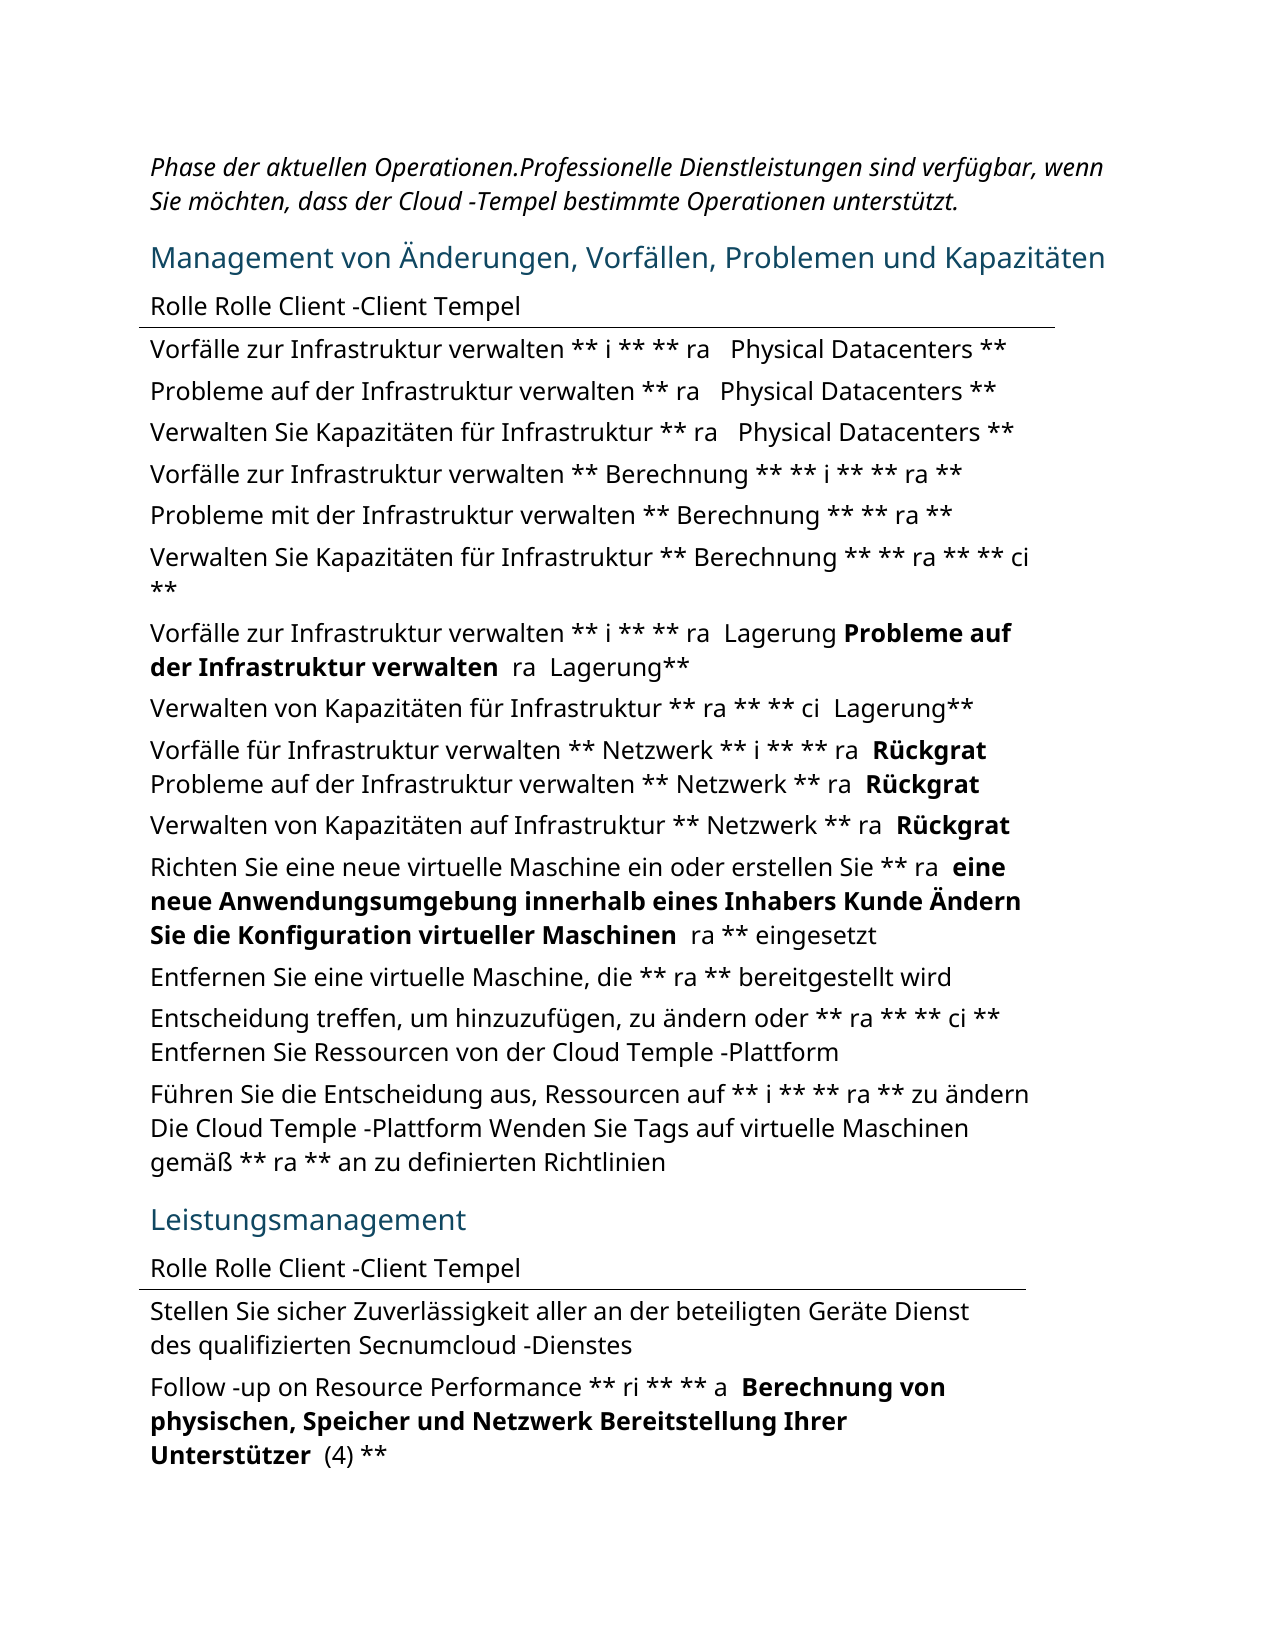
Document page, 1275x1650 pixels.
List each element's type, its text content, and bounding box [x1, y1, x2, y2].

table_cell Entfernen Sie eine virtuelle Maschine, die ** ra ** bereitgestellt wird [139, 956, 1055, 997]
table_cell Probleme mit der Infrastruktur verwalten ** Berechnung ** ** ra ** [139, 494, 1055, 536]
table_cell Follow -up on Resource Performance ** ri ** ** a Berechnung von physischen, Speicher und Netzwerk Bereitstellung Ihrer Unterstützer (4) ** [139, 1366, 1026, 1476]
table_cell Vorfälle zur Infrastruktur verwalten ** i ** ** ra Physical Datacenters ** [139, 328, 1055, 369]
table_header Rolle Rolle Client -Client Tempel [139, 1247, 1026, 1289]
table_cell Entscheidung treffen, um hinzuzufügen, zu ändern oder ** ra ** ** ci ** Entfernen Sie Ressourcen von der Cloud Temple -Plattform [139, 997, 1055, 1073]
table_header Rolle Rolle Client -Client Tempel [139, 285, 1055, 326]
subtitle Management von Änderungen, Vorfällen, Problemen und Kapazitäten [150, 237, 1125, 277]
table_cell Verwalten Sie Kapazitäten für Infrastruktur ** ra Physical Datacenters ** [139, 411, 1055, 453]
subtitle Leistungsmanagement [150, 1199, 1125, 1239]
table_cell Richten Sie eine neue virtuelle Maschine ein oder erstellen Sie ** ra eine neue Anwendungsumgebung innerhalb eines Inhabers Kunde Ändern Sie die Konfiguration virtueller Maschinen ra ** eingesetzt [139, 846, 1055, 956]
table_cell Vorfälle für Infrastruktur verwalten ** Netzwerk ** i ** ** ra Rückgrat Probleme auf der Infrastruktur verwalten ** Netzwerk ** ra Rückgrat [139, 729, 1055, 804]
table_cell Vorfälle zur Infrastruktur verwalten ** i ** ** ra Lagerung Probleme auf der Infrastruktur verwalten ra Lagerung** [139, 611, 1055, 687]
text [150, 150, 1125, 218]
table_cell Probleme auf der Infrastruktur verwalten ** ra Physical Datacenters ** [139, 370, 1055, 411]
table_cell Führen Sie die Entscheidung aus, Ressourcen auf ** i ** ** ra ** zu ändern Die Cloud Temple -Plattform Wenden Sie Tags auf virtuelle Maschinen gemäß ** ra ** an zu definierten Richtlinien [139, 1073, 1055, 1182]
table_cell Verwalten von Kapazitäten für Infrastruktur ** ra ** ** ci Lagerung** [139, 687, 1055, 729]
table_cell Verwalten Sie Kapazitäten für Infrastruktur ** Berechnung ** ** ra ** ** ci ** [139, 536, 1055, 611]
table_cell Vorfälle zur Infrastruktur verwalten ** Berechnung ** ** i ** ** ra ** [139, 453, 1055, 494]
table_cell Verwalten von Kapazitäten auf Infrastruktur ** Netzwerk ** ra Rückgrat [139, 804, 1055, 846]
table_cell Stellen Sie sicher Zuverlässigkeit aller an der beteiligten Geräte Dienst des qualifizierten Secnumcloud -Dienstes [139, 1290, 1026, 1366]
